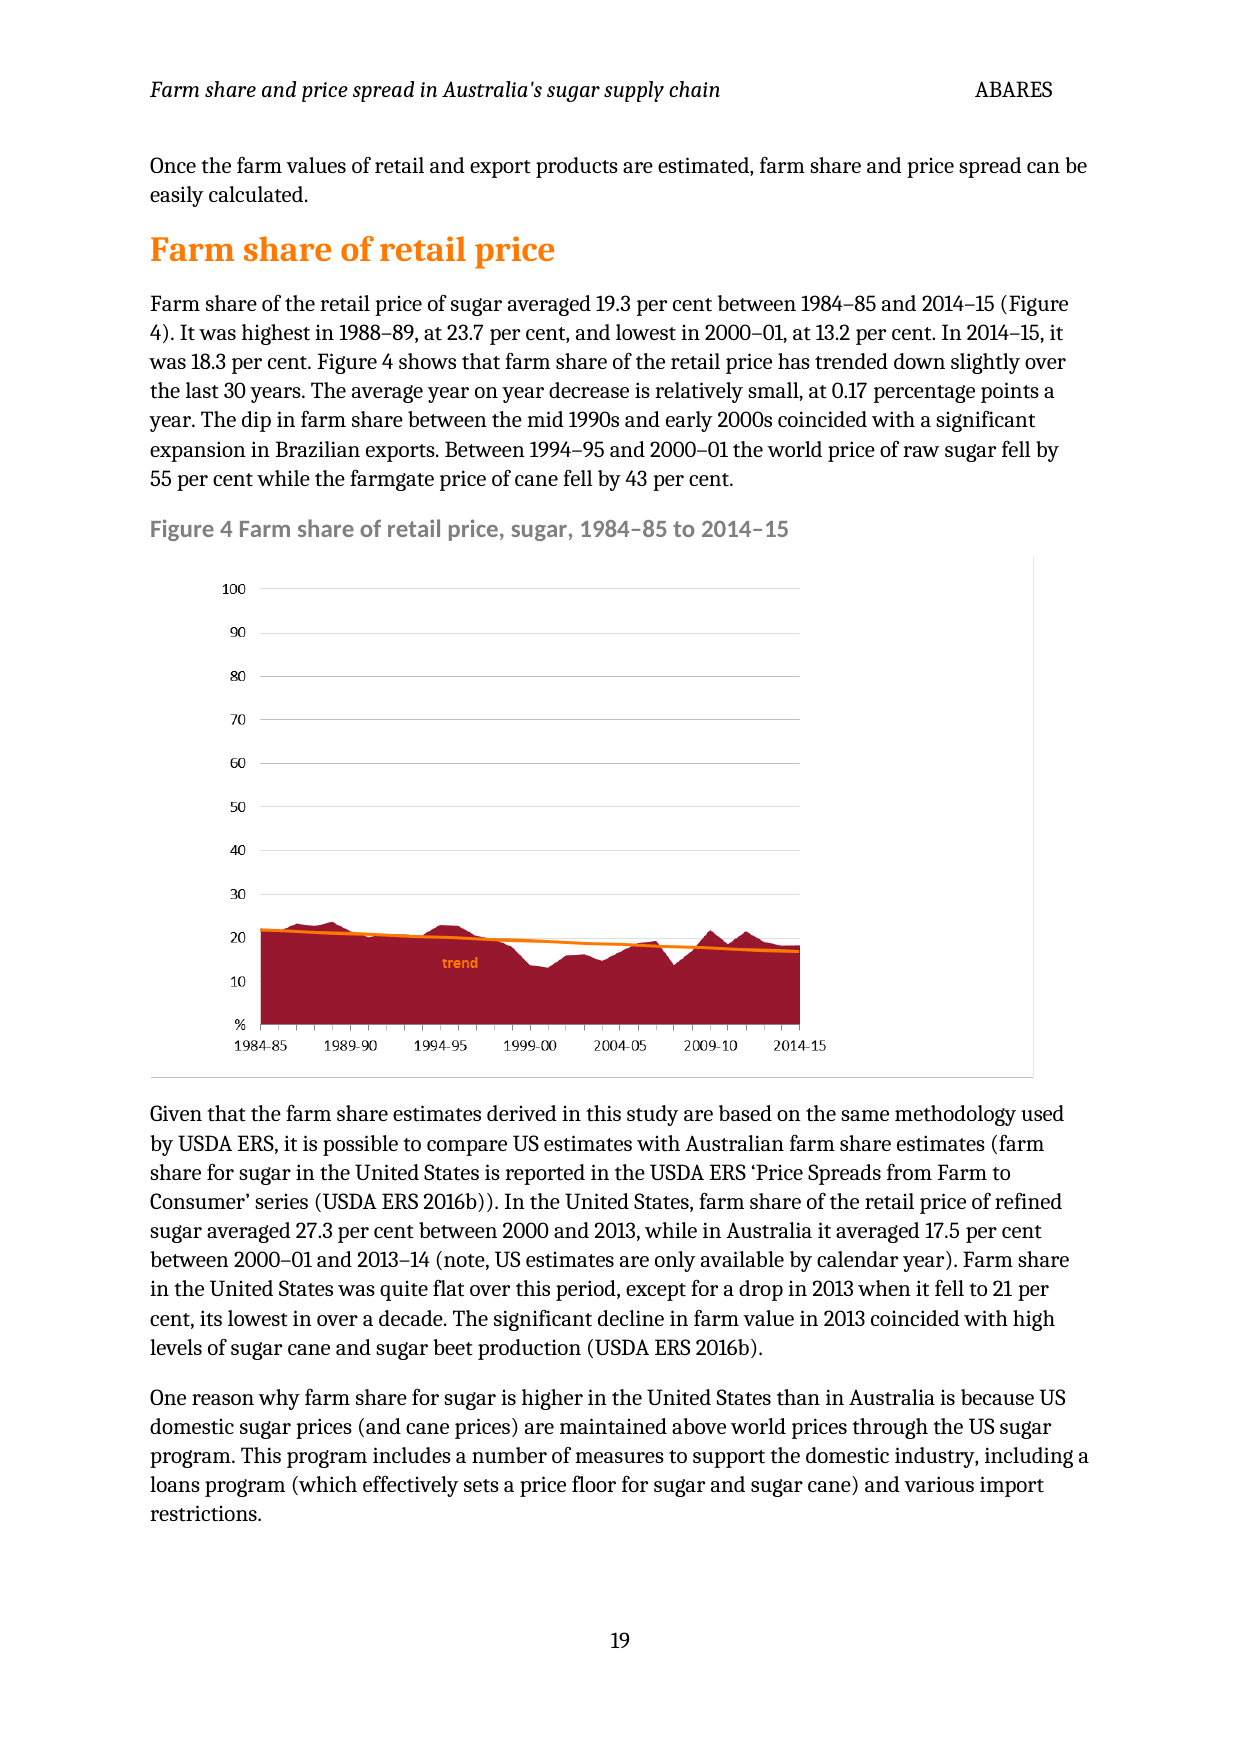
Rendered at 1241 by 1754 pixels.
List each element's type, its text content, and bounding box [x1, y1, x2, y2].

text Given that the farm share estimates derived in this study are based on the same methodology used by USDA ERS, it is possible to compare US estimates with Australian farm share estimates (farm share for sugar in the United States is reported in the USDA ERS ‘Price Spreads from Farm to Consumer’ series (USDA ERS 2016b)). In the United States, farm share of the retail price of refined sugar averaged 27.3 per cent between 2000 and 2013, while in Australia it averaged 17.5 per cent between 2000–01 and 2013–14 (note, US estimates are only available by calendar year). Farm share in the United States was quite flat over this period, except for a drop in 2013 when it fell to 21 per cent, its lowest in over a decade. The significant decline in farm value in 2013 coincided with high levels of sugar cane and sugar beet production (USDA ERS 2016b). [150, 1098, 1090, 1361]
text Farm share of the retail price of sugar averaged 19.3 per cent between 1984–85 and 2014–15 (Figure 4). It was highest in 1988–89, at 23.7 per cent, and lowest in 2000–01, at 13.2 per cent. In 2014–15, it was 18.3 per cent. Figure 4 shows that farm share of the retail price has trended down slightly over the last 30 years. The average year on year decrease is relatively small, at 0.17 percentage points a year. The dip in farm share between the mid 1990s and early 2000s coincided with a significant expansion in Brazilian exports. Between 1994–95 and 2000–01 the world price of raw sugar fell by 55 per cent while the farmgate price of cane fell by 43 per cent. [150, 288, 1090, 492]
text One reason why farm share for sugar is higher in the United States than in Australia is because US domestic sugar prices (and cane prices) are maintained above world prices through the US sugar program. This program includes a number of measures to support the domestic industry, including a loans program (which effectively sets a price floor for sugar and sugar cane) and various import restrictions. [150, 1382, 1090, 1528]
picture [150, 555, 1034, 1078]
text Once the farm values of retail and export products are estimated, farm share and price spread can be easily calculated. [150, 150, 1090, 208]
subtitle Farm share of retail price [150, 229, 1090, 270]
